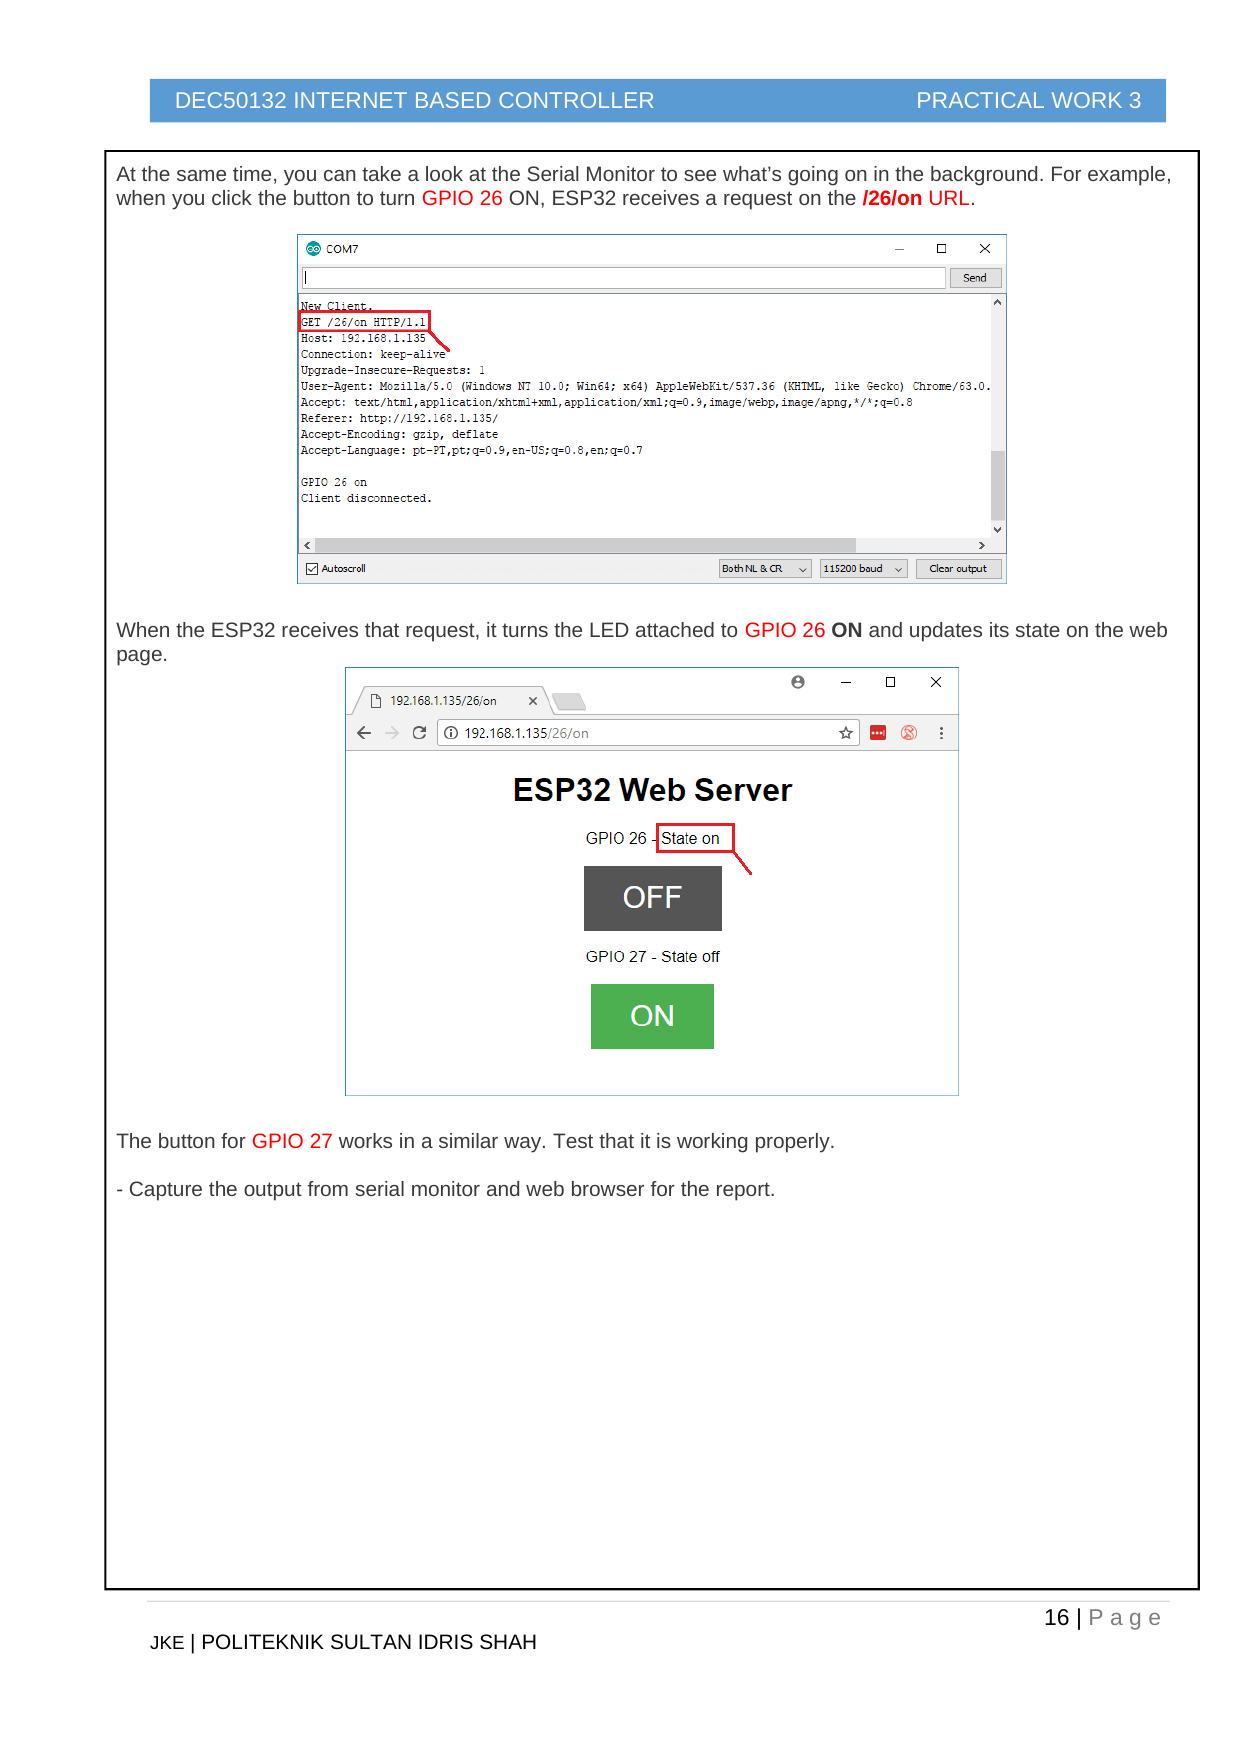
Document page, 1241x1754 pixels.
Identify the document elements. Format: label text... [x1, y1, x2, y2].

text At the same time, you can take a look at the Serial Monitor to see what’s going on in the background. For example, when you click the button to turn GPIO 26 ON, ESP32 receives a request on the /26/on URL. [116, 161, 1175, 209]
text The button for GPIO 27 works in a similar way. Test that it is working properly. [116, 1129, 1213, 1153]
picture [345, 667, 959, 1096]
text When the ESP32 receives that request, it turns the LED attached to GPIO 26 ON and updates its state on the web page. [116, 618, 1170, 666]
picture [297, 234, 1007, 584]
text - Capture the output from serial monitor and web browser for the report. [116, 1177, 1213, 1201]
